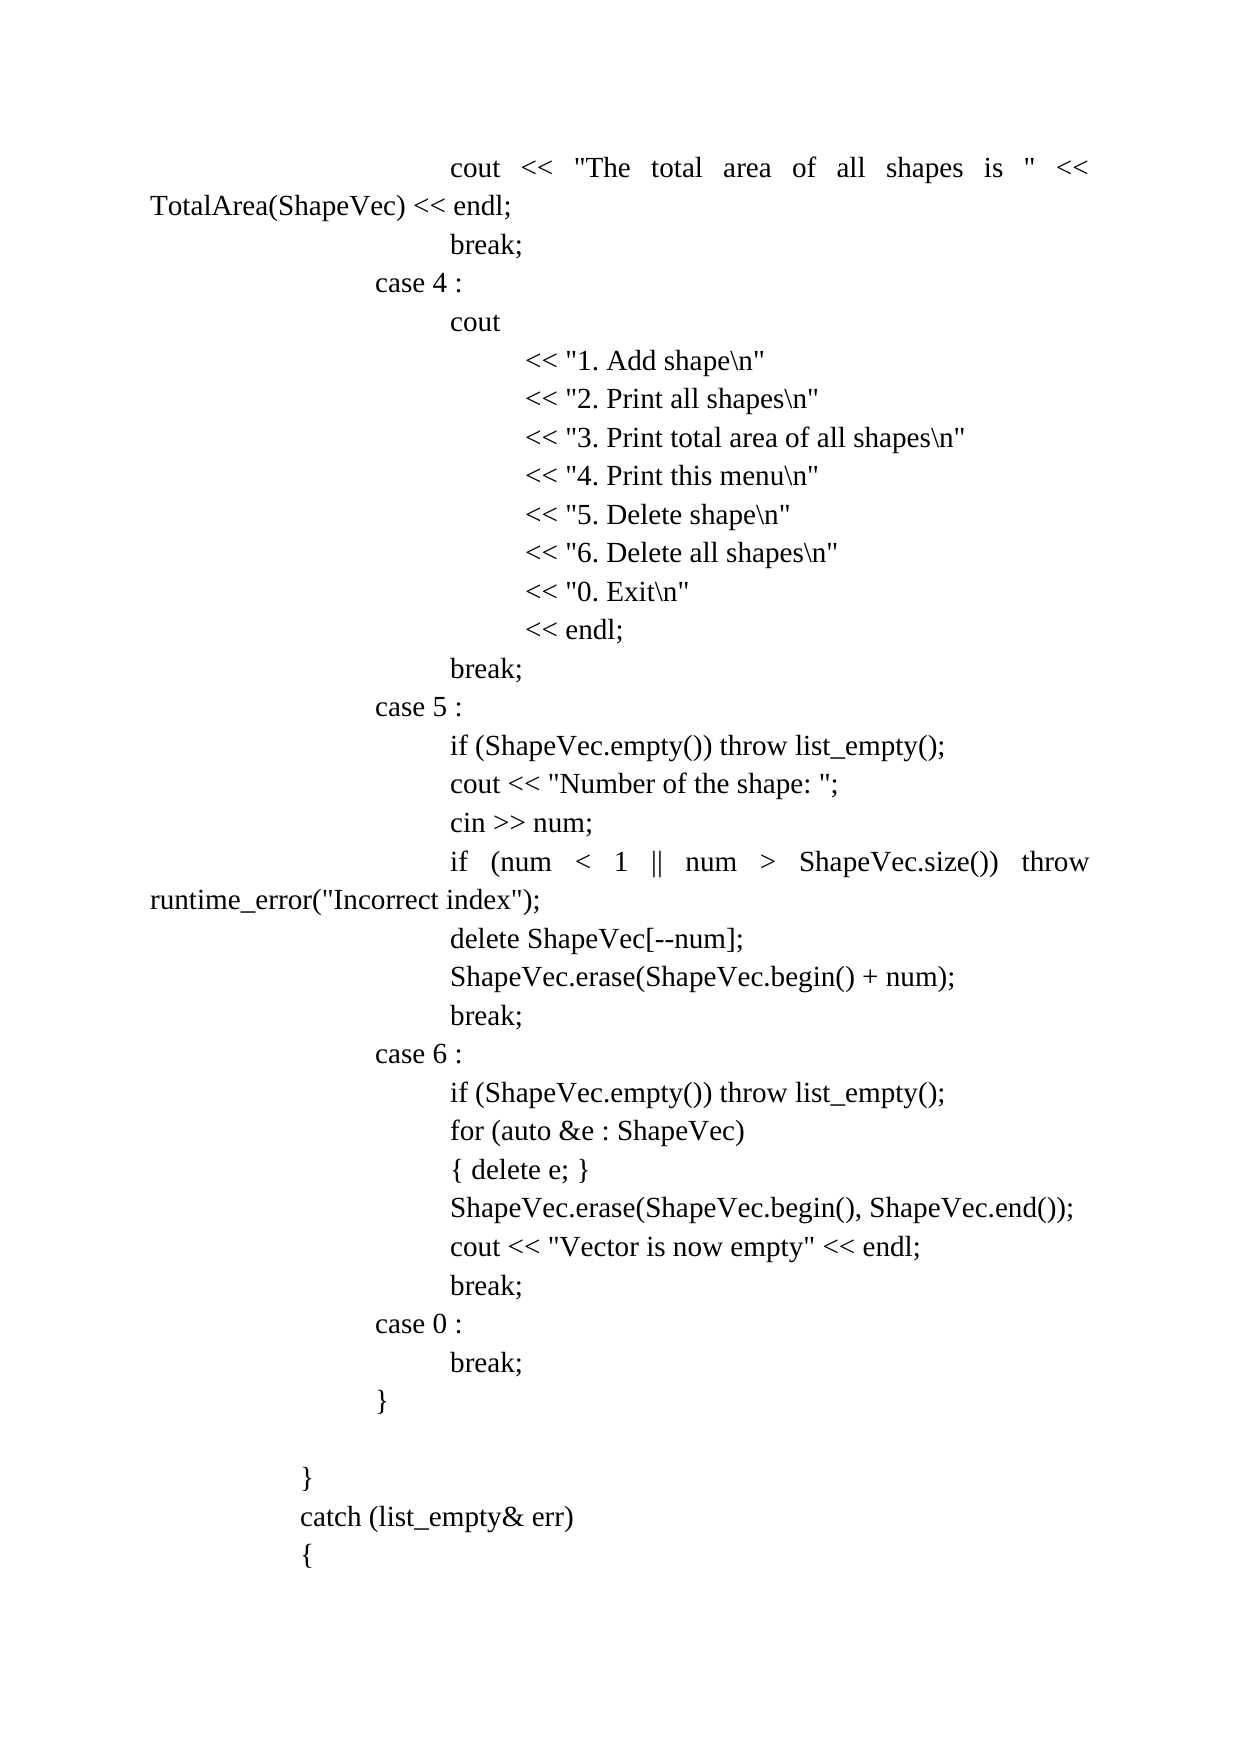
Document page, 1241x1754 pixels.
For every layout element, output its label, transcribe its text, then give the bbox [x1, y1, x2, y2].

text for (auto &e : ShapeVec) [150, 1113, 1090, 1147]
text << "2. Print all shapes\n" [150, 381, 1090, 415]
text << "3. Print total area of all shapes\n" [150, 420, 1090, 453]
text << "1. Add shape\n" [150, 343, 1090, 376]
text case 0 : [150, 1306, 1090, 1340]
text } [150, 1383, 1090, 1417]
text case 4 : [150, 266, 1090, 299]
text << "0. Exit\n" [150, 574, 1090, 607]
text ShapeVec.erase(ShapeVec.begin(), ShapeVec.end()); [150, 1191, 1090, 1224]
text { delete e; } [150, 1152, 1090, 1186]
text case 5 : [150, 689, 1090, 723]
text << "5. Delete shape\n" [150, 497, 1090, 530]
text << "6. Delete all shapes\n" [150, 535, 1090, 569]
text ShapeVec.erase(ShapeVec.begin() + num); [150, 959, 1090, 993]
text << "4. Print this menu\n" [150, 458, 1090, 492]
text cout << "Number of the shape: "; [150, 767, 1090, 800]
text if (ShapeVec.empty()) throw list_empty(); [150, 1075, 1090, 1108]
text break; [150, 998, 1090, 1031]
text break; [150, 1345, 1090, 1378]
text break; [150, 227, 1090, 261]
text break; [150, 1268, 1090, 1301]
text } [150, 1460, 1090, 1494]
text << endl; [150, 612, 1090, 646]
text if (num < 1 || num > ShapeVec.size()) throw runtime_error("Incorrect index"); [150, 844, 1090, 916]
text catch (list_empty& err) [150, 1499, 1090, 1532]
text case 6 : [150, 1036, 1090, 1070]
text cout [150, 304, 1090, 338]
text delete ShapeVec[--num]; [150, 921, 1090, 954]
text cout << "Vector is now empty" << endl; [150, 1229, 1090, 1263]
text if (ShapeVec.empty()) throw list_empty(); [150, 728, 1090, 762]
text cin >> num; [150, 805, 1090, 839]
text { [150, 1537, 1090, 1571]
text break; [150, 651, 1090, 684]
text cout << "The total area of all shapes is " << TotalArea(ShapeVec) << endl; [150, 150, 1090, 222]
